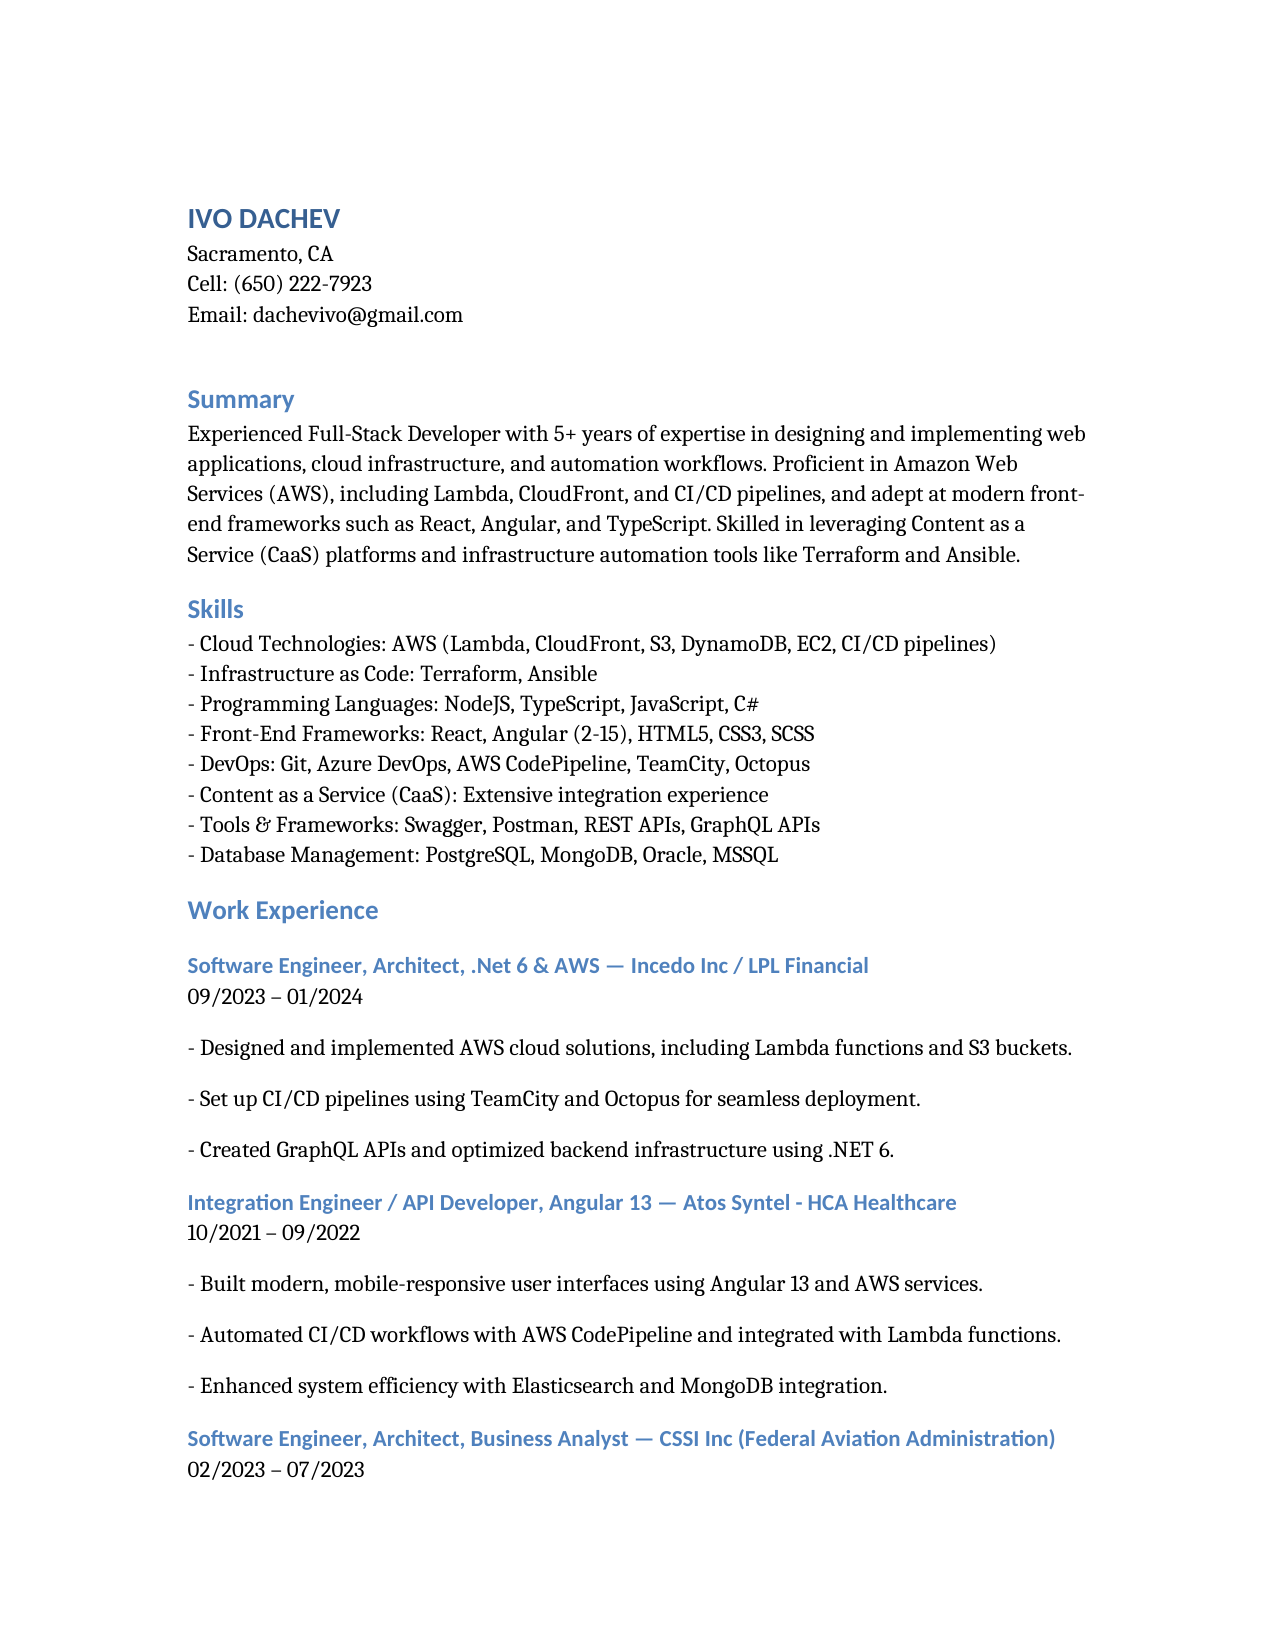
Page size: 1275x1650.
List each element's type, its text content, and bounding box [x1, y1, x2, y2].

text - Set up CI/CD pipelines using TeamCity and Octopus for seamless deployment. [187, 1086, 1087, 1112]
text 02/2023 – 07/2023 [187, 1456, 1087, 1483]
text - Automated CI/CD workflows with AWS CodePipeline and integrated with Lambda functions. [187, 1322, 1087, 1348]
text - Cloud Technologies: AWS (Lambda, CloudFront, S3, DynamoDB, EC2, CI/CD pipelines) - Infrastructure as Code: Terraform, Ansible - Programming Languages: NodeJS, TypeScript, JavaScript, C# - Front-End Frameworks: React, Angular (2-15), HTML5, CSS3, SCSS - DevOps: Git, Azure DevOps, AWS CodePipeline, TeamCity, Octopus - Content as a Service (CaaS): Extensive integration experience - Tools & Frameworks: Swagger, Postman, REST APIs, GraphQL APIs - Database Management: PostgreSQL, MongoDB, Oracle, MSSQL [187, 630, 1087, 868]
text 09/2023 – 01/2024 [187, 984, 1087, 1010]
subtitle Integration Engineer / API Developer, Angular 13 — Atos Syntel - HCA Healthcare [187, 1188, 1087, 1216]
subtitle Software Engineer, Architect, .Net 6 & AWS — Incedo Inc / LPL Financial [187, 952, 1087, 979]
text Sacramento, CA Cell: (650) 222-7923 Email: dachevivo@gmail.com [187, 241, 1087, 358]
text 10/2021 – 09/2022 [187, 1220, 1087, 1246]
subtitle IVO DACHEV [187, 200, 1087, 236]
text - Built modern, mobile-responsive user interfaces using Angular 13 and AWS services. [187, 1271, 1087, 1297]
text - Enhanced system efficiency with Elasticsearch and MongoDB integration. [187, 1373, 1087, 1399]
text Experienced Full-Stack Developer with 5+ years of expertise in designing and implementing web applications, cloud infrastructure, and automation workflows. Proficient in Amazon Web Services (AWS), including Lambda, CloudFront, and CI/CD pipelines, and adept at modern front-end frameworks such as React, Angular, and TypeScript. Skilled in leveraging Content as a Service (CaaS) platforms and infrastructure automation tools like Terraform and Ansible. [187, 421, 1087, 568]
text - Designed and implemented AWS cloud solutions, including Lambda functions and S3 buckets. [187, 1035, 1087, 1061]
subtitle Skills [187, 592, 1087, 625]
subtitle Summary [187, 383, 1087, 416]
text - Created GraphQL APIs and optimized backend infrastructure using .NET 6. [187, 1137, 1087, 1163]
subtitle Work Experience [187, 893, 1087, 926]
subtitle Software Engineer, Architect, Business Analyst — CSSI Inc (Federal Aviation Administration) [187, 1424, 1087, 1452]
